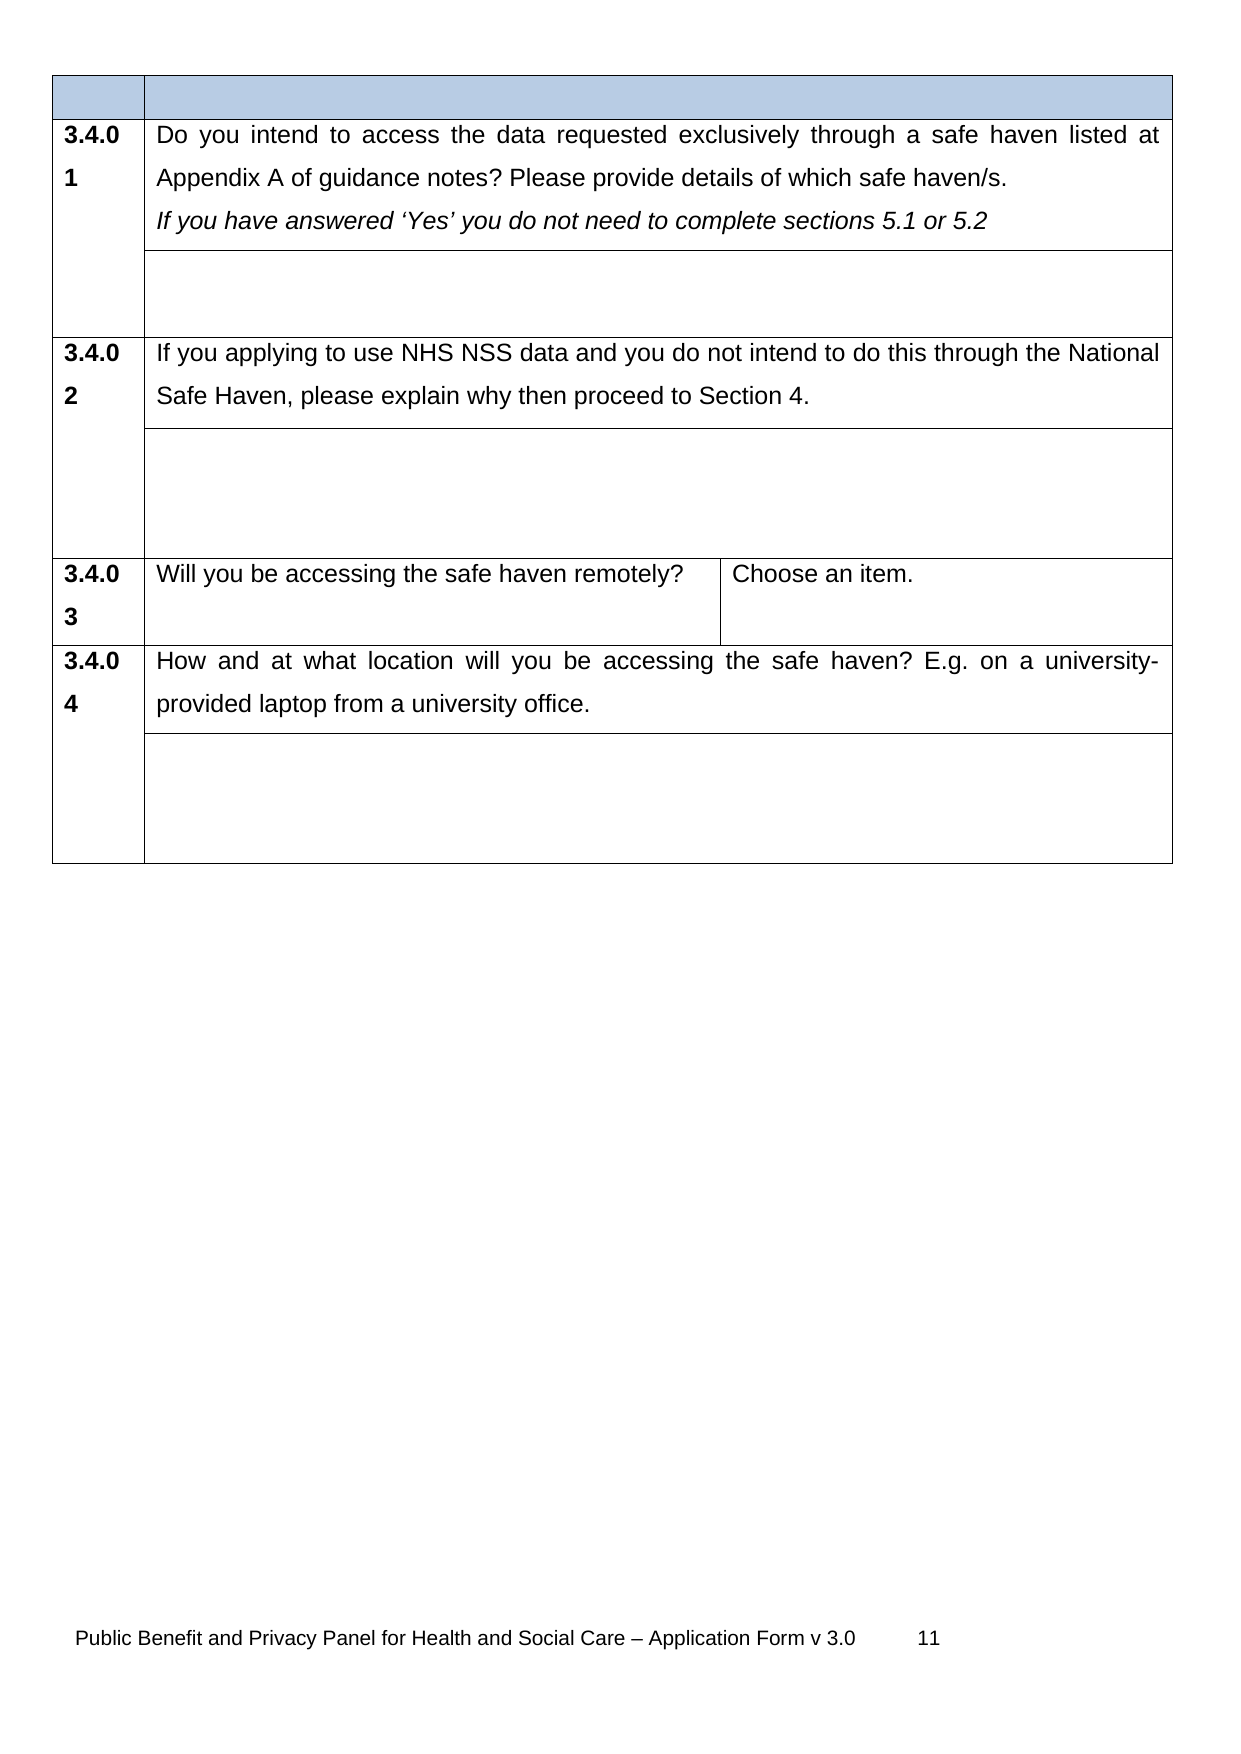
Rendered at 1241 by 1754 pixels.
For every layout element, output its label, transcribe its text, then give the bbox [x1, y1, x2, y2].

table_cell 3.4.04 [53, 646, 144, 863]
table_cell Do you intend to access the data requested exclusively through a safe haven listed at Appendix A of guidance notes? Please provide details of which safe haven/s. If you have answered ‘Yes’ you do not need to complete sections 5.1 or 5.2 [145, 120, 1172, 250]
table_cell 3.4.02 [53, 338, 144, 558]
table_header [145, 76, 1172, 119]
table_cell If you applying to use NHS NSS data and you do not intend to do this through the National Safe Haven, please explain why then proceed to Section 4. [145, 338, 1172, 428]
table_cell [145, 734, 1172, 863]
table_cell 3.4.03 [53, 559, 144, 645]
table_cell Will you be accessing the safe haven remotely? [145, 559, 720, 645]
table_cell [145, 429, 1172, 558]
table_cell [145, 251, 1172, 337]
table_cell How and at what location will you be accessing the safe haven? E.g. on a university-provided laptop from a university office. [145, 646, 1172, 732]
table_cell 3.4.01 [53, 120, 144, 337]
table_header 3.4 [53, 76, 144, 119]
